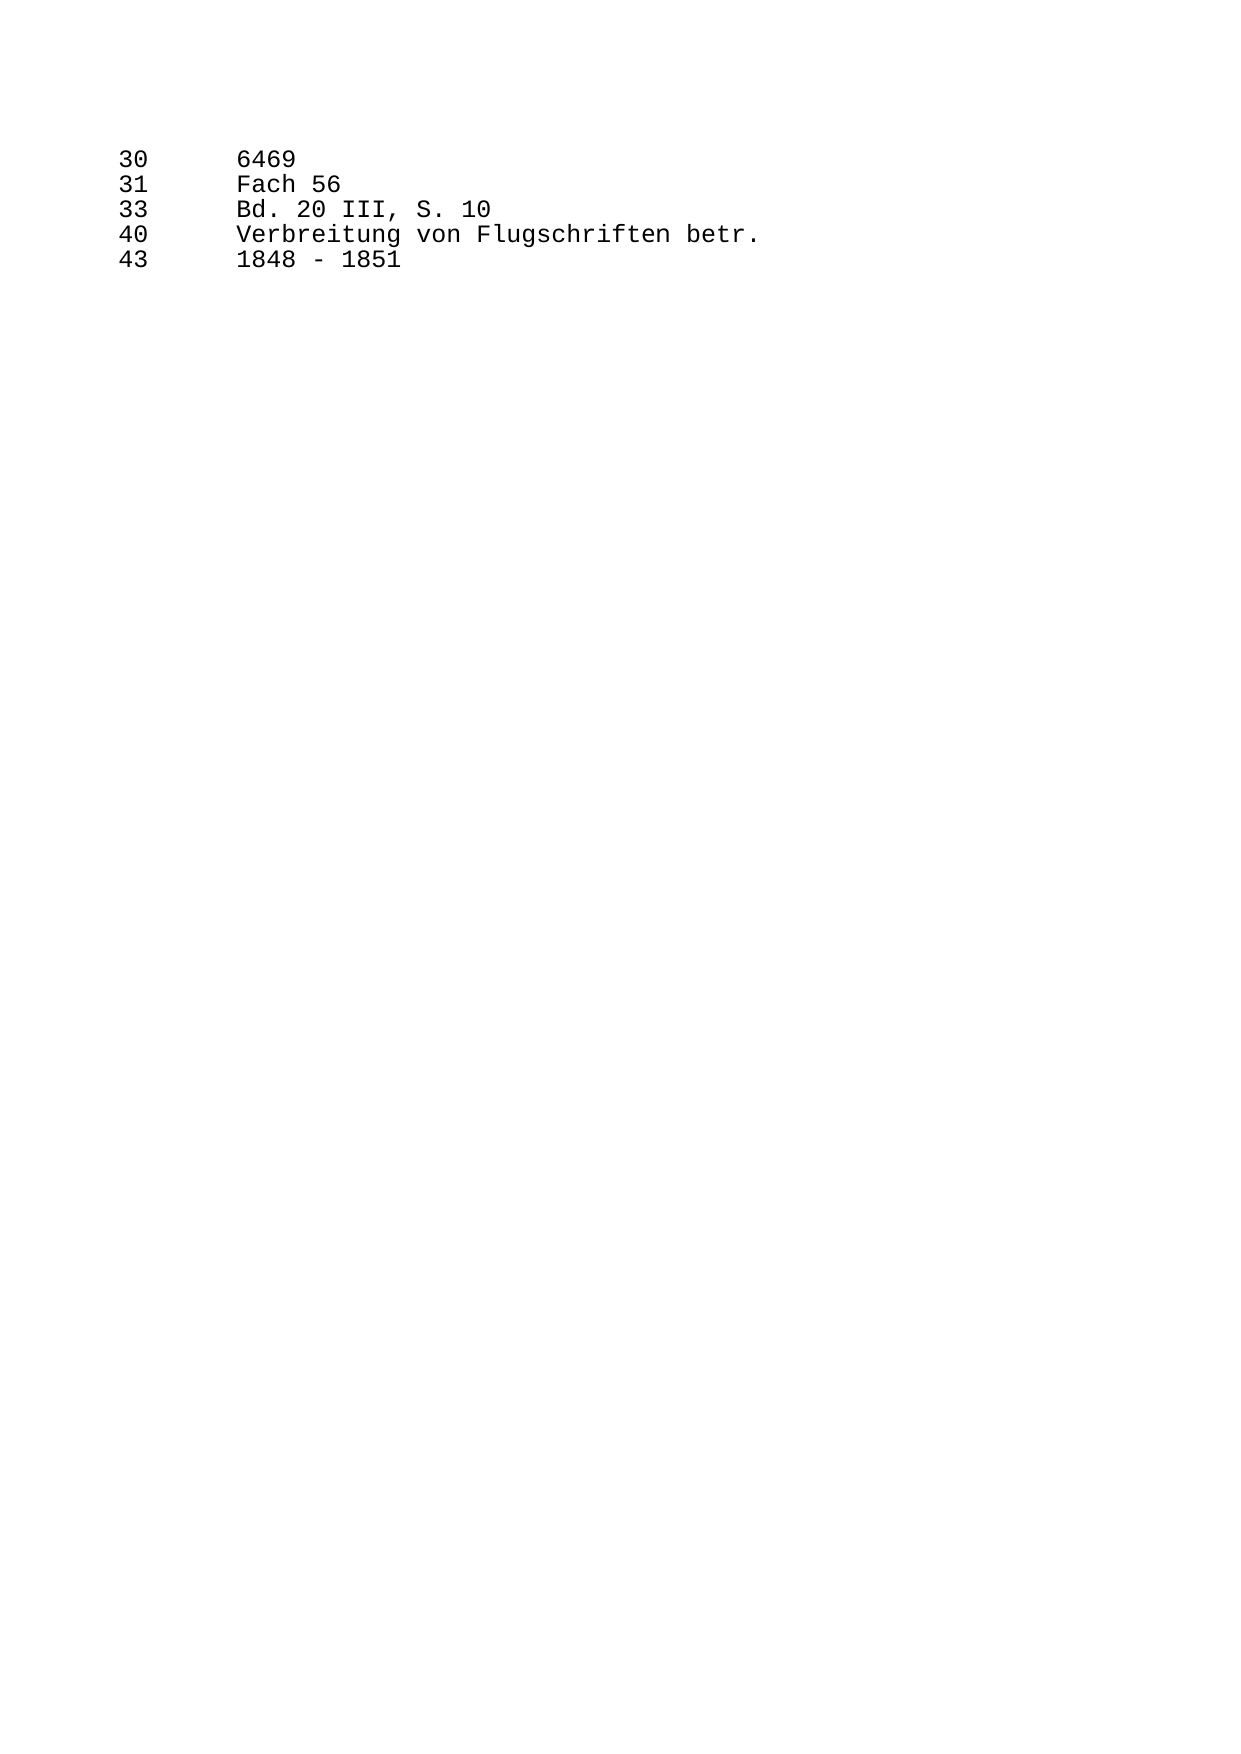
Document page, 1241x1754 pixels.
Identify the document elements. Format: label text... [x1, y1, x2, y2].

text 43 1848 - 1851 [118, 248, 1122, 273]
text 40 s[Verbreitung von s[Flugschrift]sen]s betr. [118, 223, 1122, 248]
text 33 Bd. 20 III, S. 10 [118, 198, 1122, 223]
text 31 Fach 56 [118, 173, 1122, 198]
text 30 6469 [118, 148, 1122, 173]
